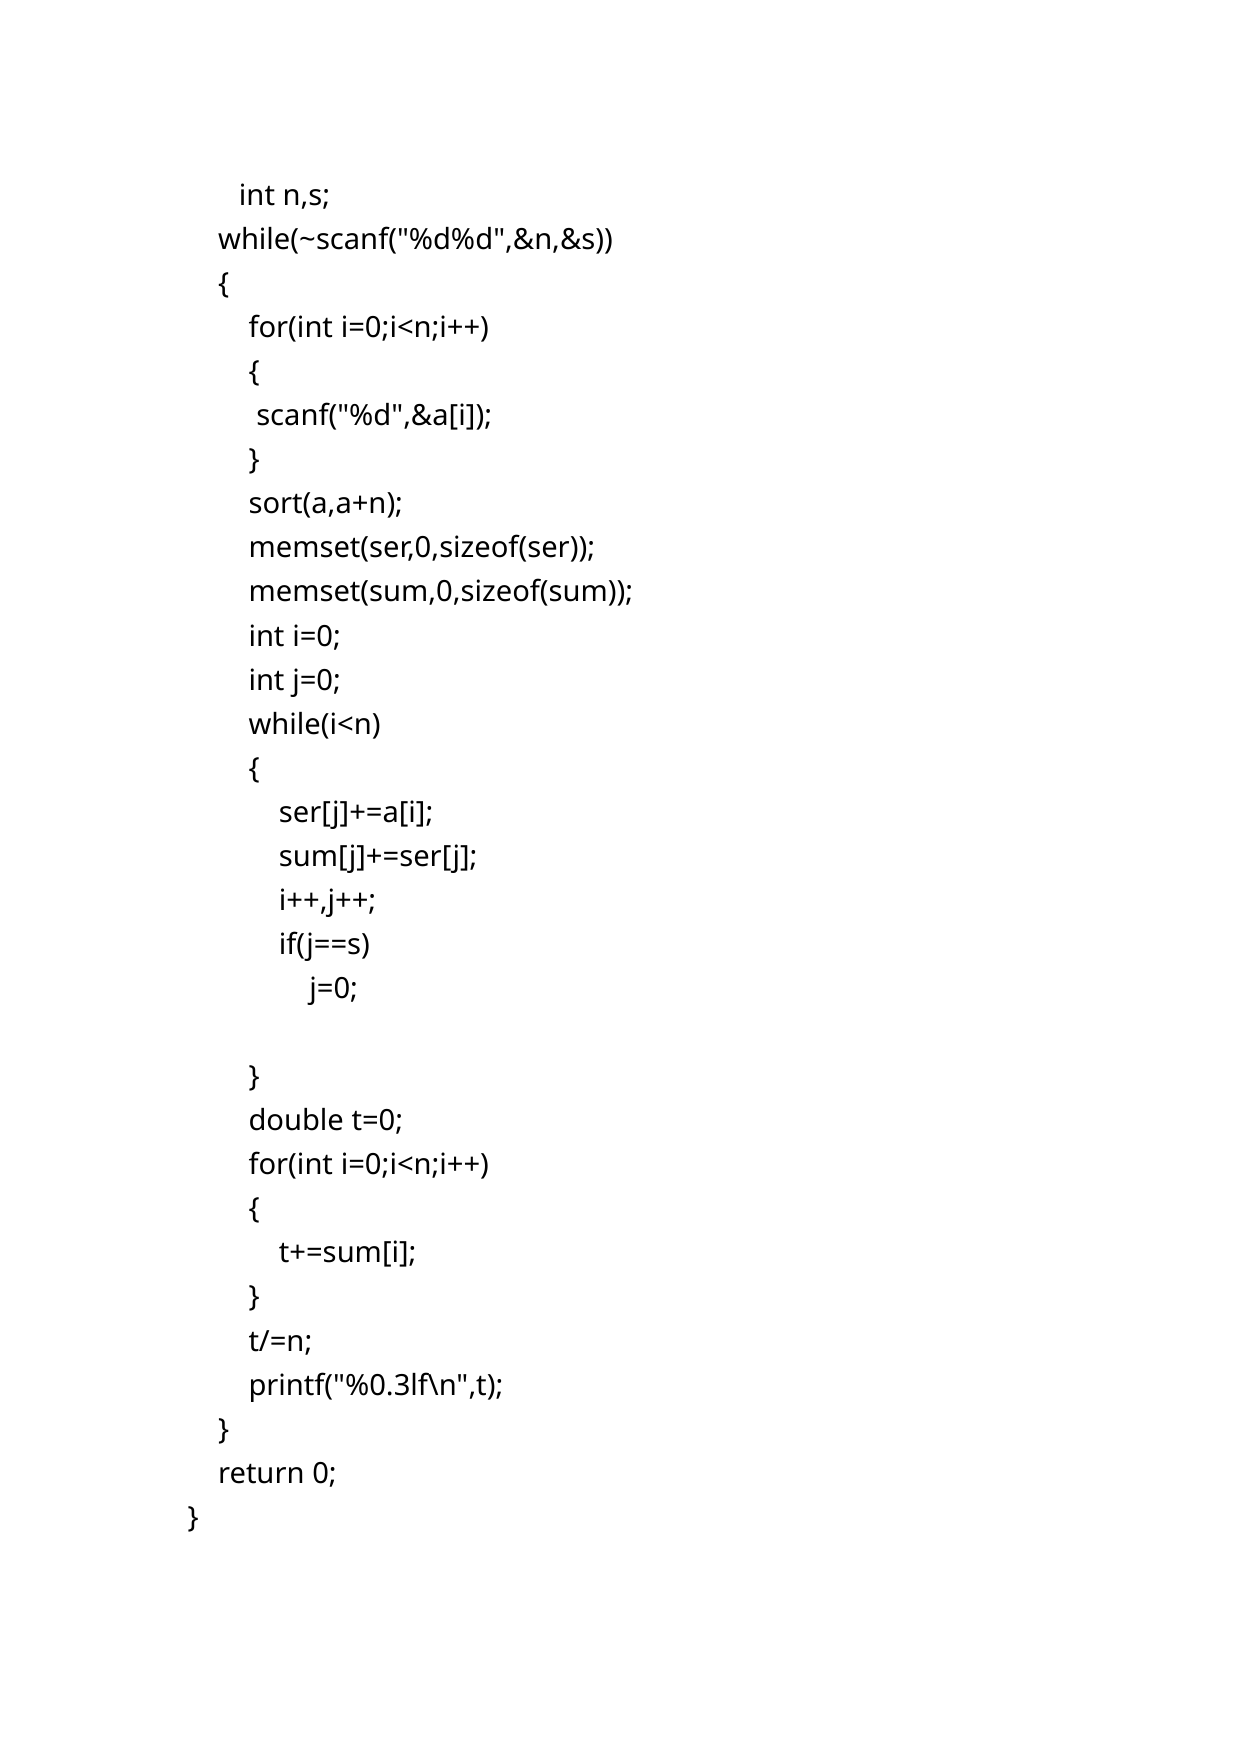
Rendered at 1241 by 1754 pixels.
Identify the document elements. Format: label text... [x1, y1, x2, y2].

text } [187, 1406, 1053, 1450]
text i++,j++; [187, 877, 1053, 921]
text if(j==s) [187, 921, 1053, 965]
text { [187, 1185, 1053, 1229]
text t/=n; [187, 1318, 1053, 1362]
text { [187, 745, 1053, 789]
text { [187, 260, 1053, 304]
text int j=0; [187, 657, 1053, 701]
text ser[j]+=a[i]; [187, 789, 1053, 833]
text int i=0; [187, 613, 1053, 657]
text } [187, 1053, 1053, 1097]
text j=0; [187, 965, 1053, 1009]
text double t=0; [187, 1097, 1053, 1141]
text memset(ser,0,sizeof(ser)); [187, 524, 1053, 568]
text printf("%0.3lf\n",t); [187, 1362, 1053, 1406]
text { [187, 348, 1053, 392]
text sum[j]+=ser[j]; [187, 833, 1053, 877]
text scanf("%d",&a[i]); [187, 392, 1053, 436]
text } [187, 1494, 1053, 1538]
text sort(a,a+n); [187, 480, 1053, 524]
text memset(sum,0,sizeof(sum)); [187, 568, 1053, 613]
text while(i<n) [187, 701, 1053, 745]
text int n,s; [187, 172, 1053, 216]
text for(int i=0;i<n;i++) [187, 1141, 1053, 1185]
text } [187, 436, 1053, 480]
text for(int i=0;i<n;i++) [187, 304, 1053, 348]
text while(~scanf("%d%d",&n,&s)) [187, 216, 1053, 260]
text return 0; [187, 1450, 1053, 1494]
text } [187, 1273, 1053, 1318]
text t+=sum[i]; [187, 1229, 1053, 1273]
